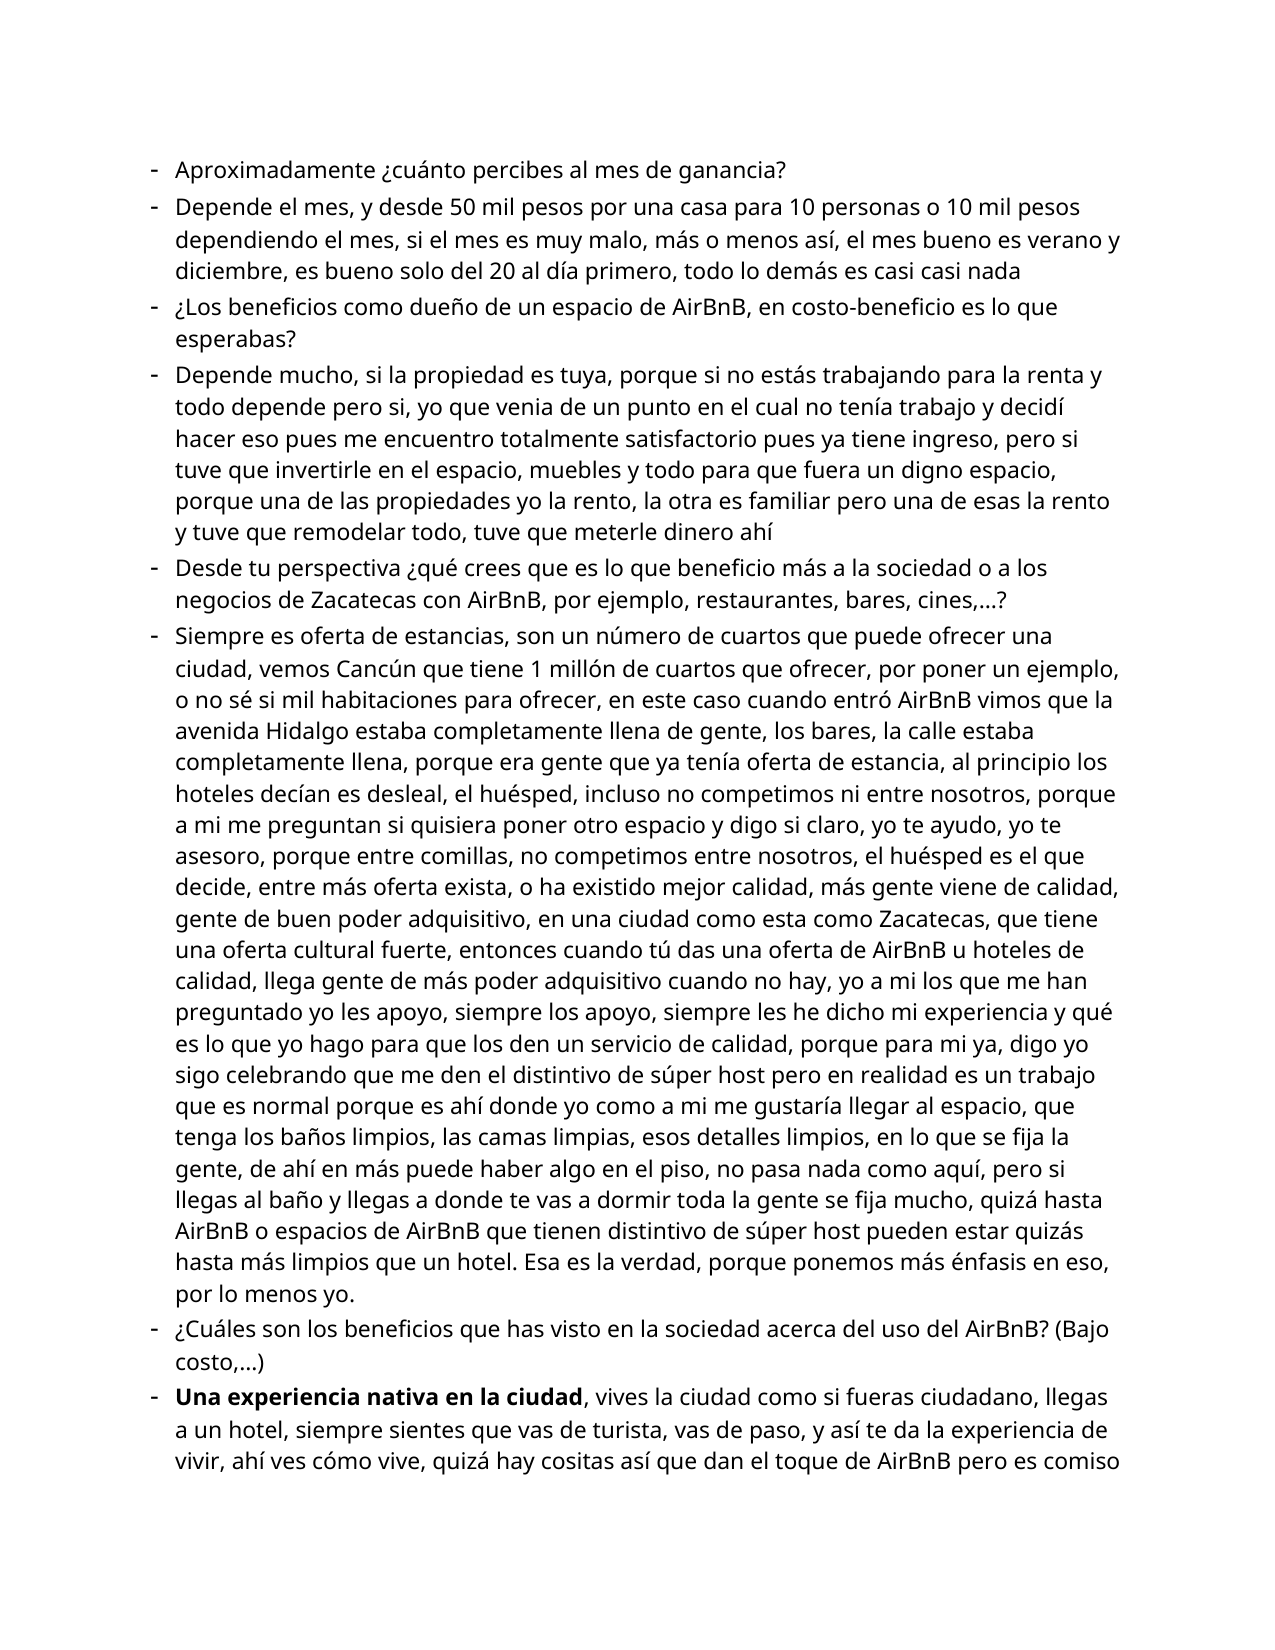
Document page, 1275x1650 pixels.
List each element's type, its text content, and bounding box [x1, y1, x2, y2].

list Siempre es oferta de estancias, son un número de cuartos que puede ofrecer una ciudad, vemos Cancún que tiene 1 millón de cuartos que ofrecer, por poner un ejemplo, o no sé si mil habitaciones para ofrecer, en este caso cuando entró AirBnB vimos que la avenida Hidalgo estaba completamente llena de gente, los bares, la calle estaba completamente llena, porque era gente que ya tenía oferta de estancia, al principio los hoteles decían es desleal, el huésped, incluso no competimos ni entre nosotros, porque a mi me preguntan si quisiera poner otro espacio y digo si claro, yo te ayudo, yo te asesoro, porque entre comillas, no competimos entre nosotros, el huésped es el que decide, entre más oferta exista, o ha existido mejor calidad, más gente viene de calidad, gente de buen poder adquisitivo, en una ciudad como esta como Zacatecas, que tiene una oferta cultural fuerte, entonces cuando tú das una oferta de AirBnB u hoteles de calidad, llega gente de más poder adquisitivo cuando no hay, yo a mi los que me han preguntado yo les apoyo, siempre los apoyo, siempre les he dicho mi experiencia y qué es lo que yo hago para que los den un servicio de calidad, porque para mi ya, digo yo sigo celebrando que me den el distintivo de súper host pero en realidad es un trabajo que es normal porque es ahí donde yo como a mi me gustaría llegar al espacio, que tenga los baños limpios, las camas limpias, esos detalles limpios, en lo que se fija la gente, de ahí en más puede haber algo en el piso, no pasa nada como aquí, pero si llegas al baño y llegas a donde te vas a dormir toda la gente se fija mucho, quizá hasta AirBnB o espacios de AirBnB que tienen distintivo de súper host pueden estar quizás hasta más limpios que un hotel. Esa es la verdad, porque ponemos más énfasis en eso, por lo menos yo. [150, 616, 1125, 1309]
list Desde tu perspectiva ¿qué crees que es lo que beneficio más a la sociedad o a los negocios de Zacatecas con AirBnB, por ejemplo, restaurantes, bares, cines,…? [150, 547, 1125, 616]
list Depende mucho, si la propiedad es tuya, porque si no estás trabajando para la renta y todo depende pero si, yo que venia de un punto en el cual no tenía trabajo y decidí hacer eso pues me encuentro totalmente satisfactorio pues ya tiene ingreso, pero si tuve que invertirle en el espacio, muebles y todo para que fuera un digno espacio, porque una de las propiedades yo la rento, la otra es familiar pero una de esas la rento y tuve que remodelar todo, tuve que meterle dinero ahí [150, 354, 1125, 547]
list ¿Los beneficios como dueño de un espacio de AirBnB, en costo-beneficio es lo que esperabas? [150, 286, 1125, 354]
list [150, 1377, 1125, 1476]
list Aproximadamente ¿cuánto percibes al mes de ganancia? [150, 150, 1125, 187]
list ¿Cuáles son los beneficios que has visto en la sociedad acerca del uso del AirBnB? (Bajo costo,…) [150, 1309, 1125, 1377]
list Depende el mes, y desde 50 mil pesos por una casa para 10 personas o 10 mil pesos dependiendo el mes, si el mes es muy malo, más o menos así, el mes bueno es verano y diciembre, es bueno solo del 20 al día primero, todo lo demás es casi casi nada [150, 187, 1125, 286]
